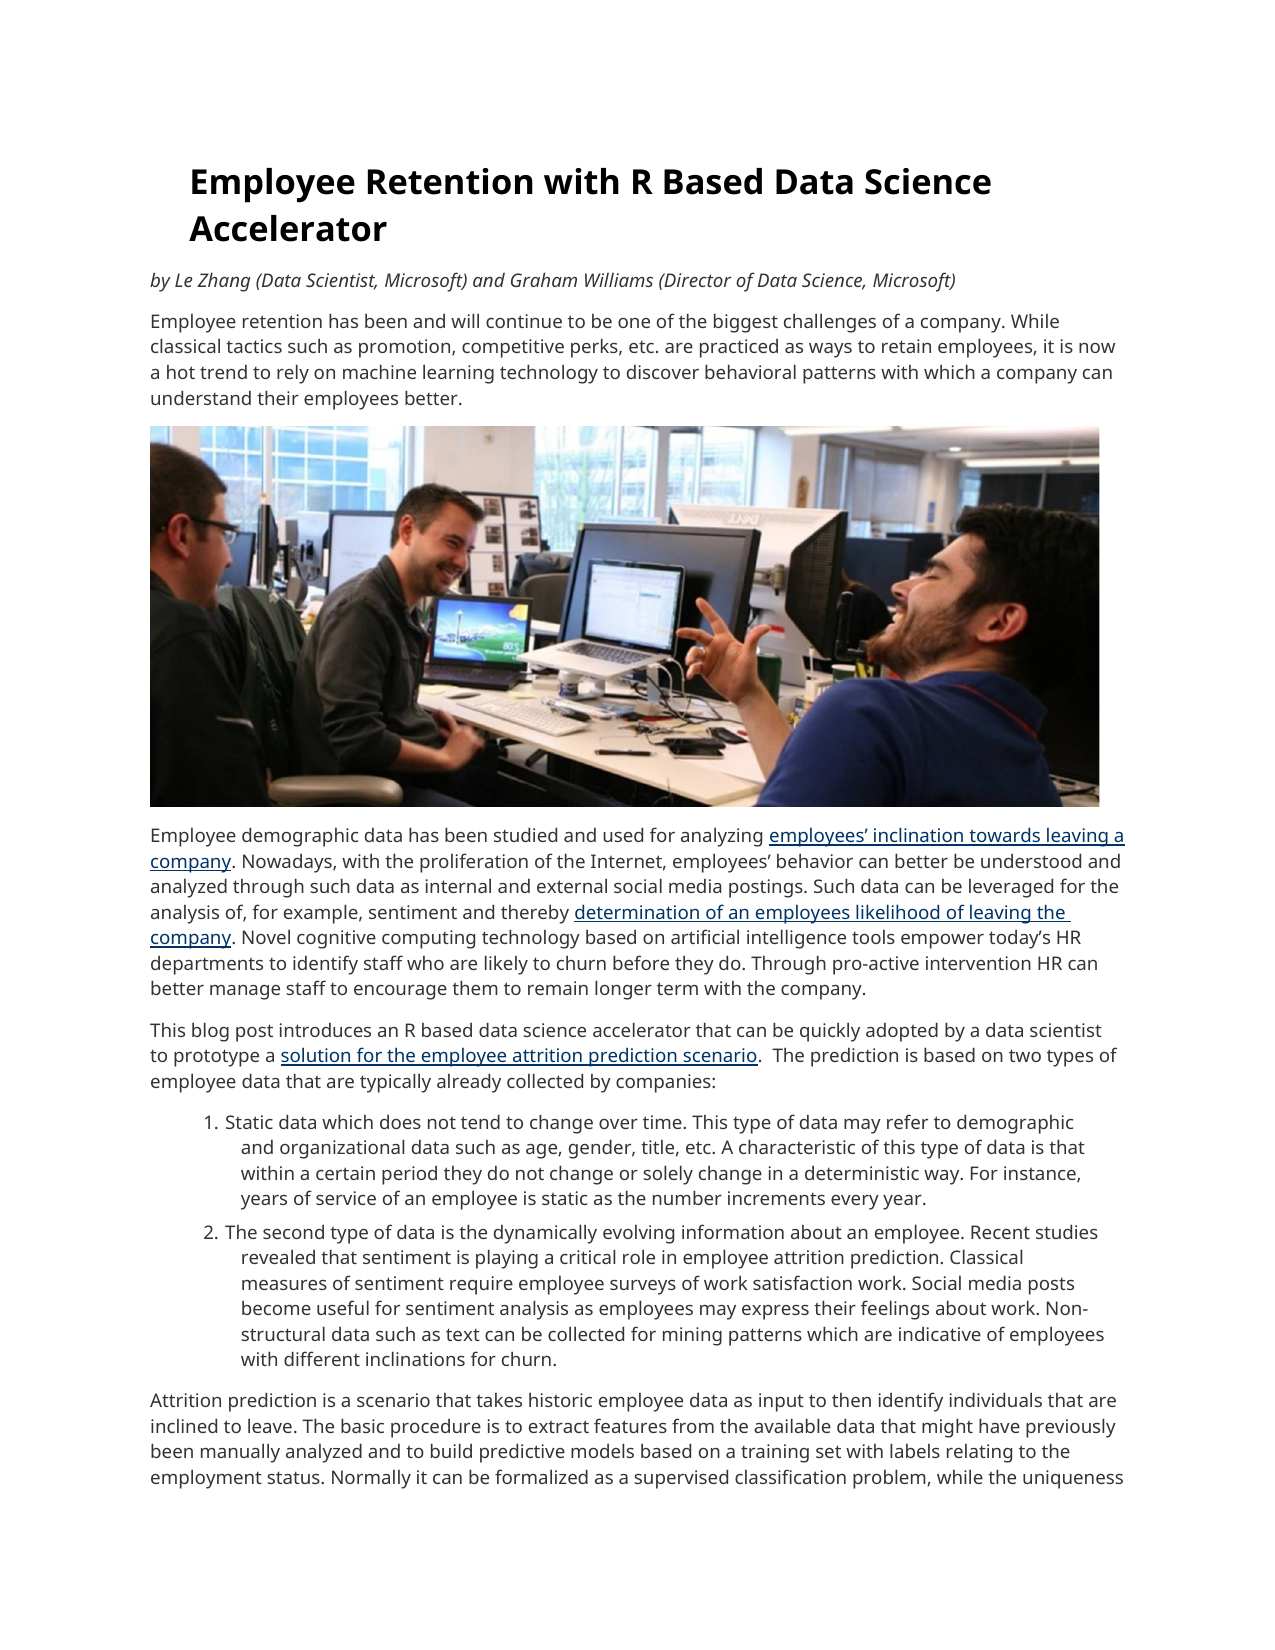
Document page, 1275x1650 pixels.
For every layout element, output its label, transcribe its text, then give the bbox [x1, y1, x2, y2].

text Employee retention has been and will continue to be one of the biggest challenges of a company. While classical tactics such as promotion, competitive perks, etc. are practiced as ways to retain employees, it is now a hot trend to rely on machine learning technology to discover behavioral patterns with which a company can understand their employees better. [150, 308, 1125, 410]
subtitle Employee Retention with R Based Data Science Accelerator [189, 158, 1086, 252]
list The second type of data is the dynamically evolving information about an employee. Recent studies revealed that sentiment is playing a critical role in employee attrition prediction. Classical measures of sentiment require employee surveys of work satisfaction work. Social media posts become useful for sentiment analysis as employees may express their feelings about work. Non-structural data such as text can be collected for mining patterns which are indicative of employees with different inclinations for churn. [203, 1219, 1109, 1372]
list Static data which does not tend to change over time. This type of data may refer to demographic and organizational data such as age, gender, title, etc. A characteristic of this type of data is that within a certain period they do not change or solely change in a deterministic way. For instance, years of service of an employee is static as the number increments every year. [203, 1109, 1109, 1211]
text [150, 1388, 1125, 1490]
text This blog post introduces an R based data science accelerator that can be quickly adopted by a data scientist to prototype a solution for the employee attrition prediction scenario. The prediction is based on two types of employee data that are typically already collected by companies: [150, 1017, 1125, 1093]
text Employee demographic data has been studied and used for analyzing employees’ inclination towards leaving a company. Nowadays, with the proliferation of the Internet, employees’ behavior can better be understood and analyzed through such data as internal and external social media postings. Such data can be leveraged for the analysis of, for example, sentiment and thereby determination of an employees likelihood of leaving the company. Novel cognitive computing technology based on artificial intelligence tools empower today’s HR departments to identify staff who are likely to churn before they do. Through pro-active intervention HR can better manage staff to encourage them to remain longer term with the company. [150, 823, 1125, 1001]
picture [150, 426, 1100, 807]
text by Le Zhang (Data Scientist, Microsoft) and Graham Williams (Director of Data Science, Microsoft) [150, 267, 1125, 293]
